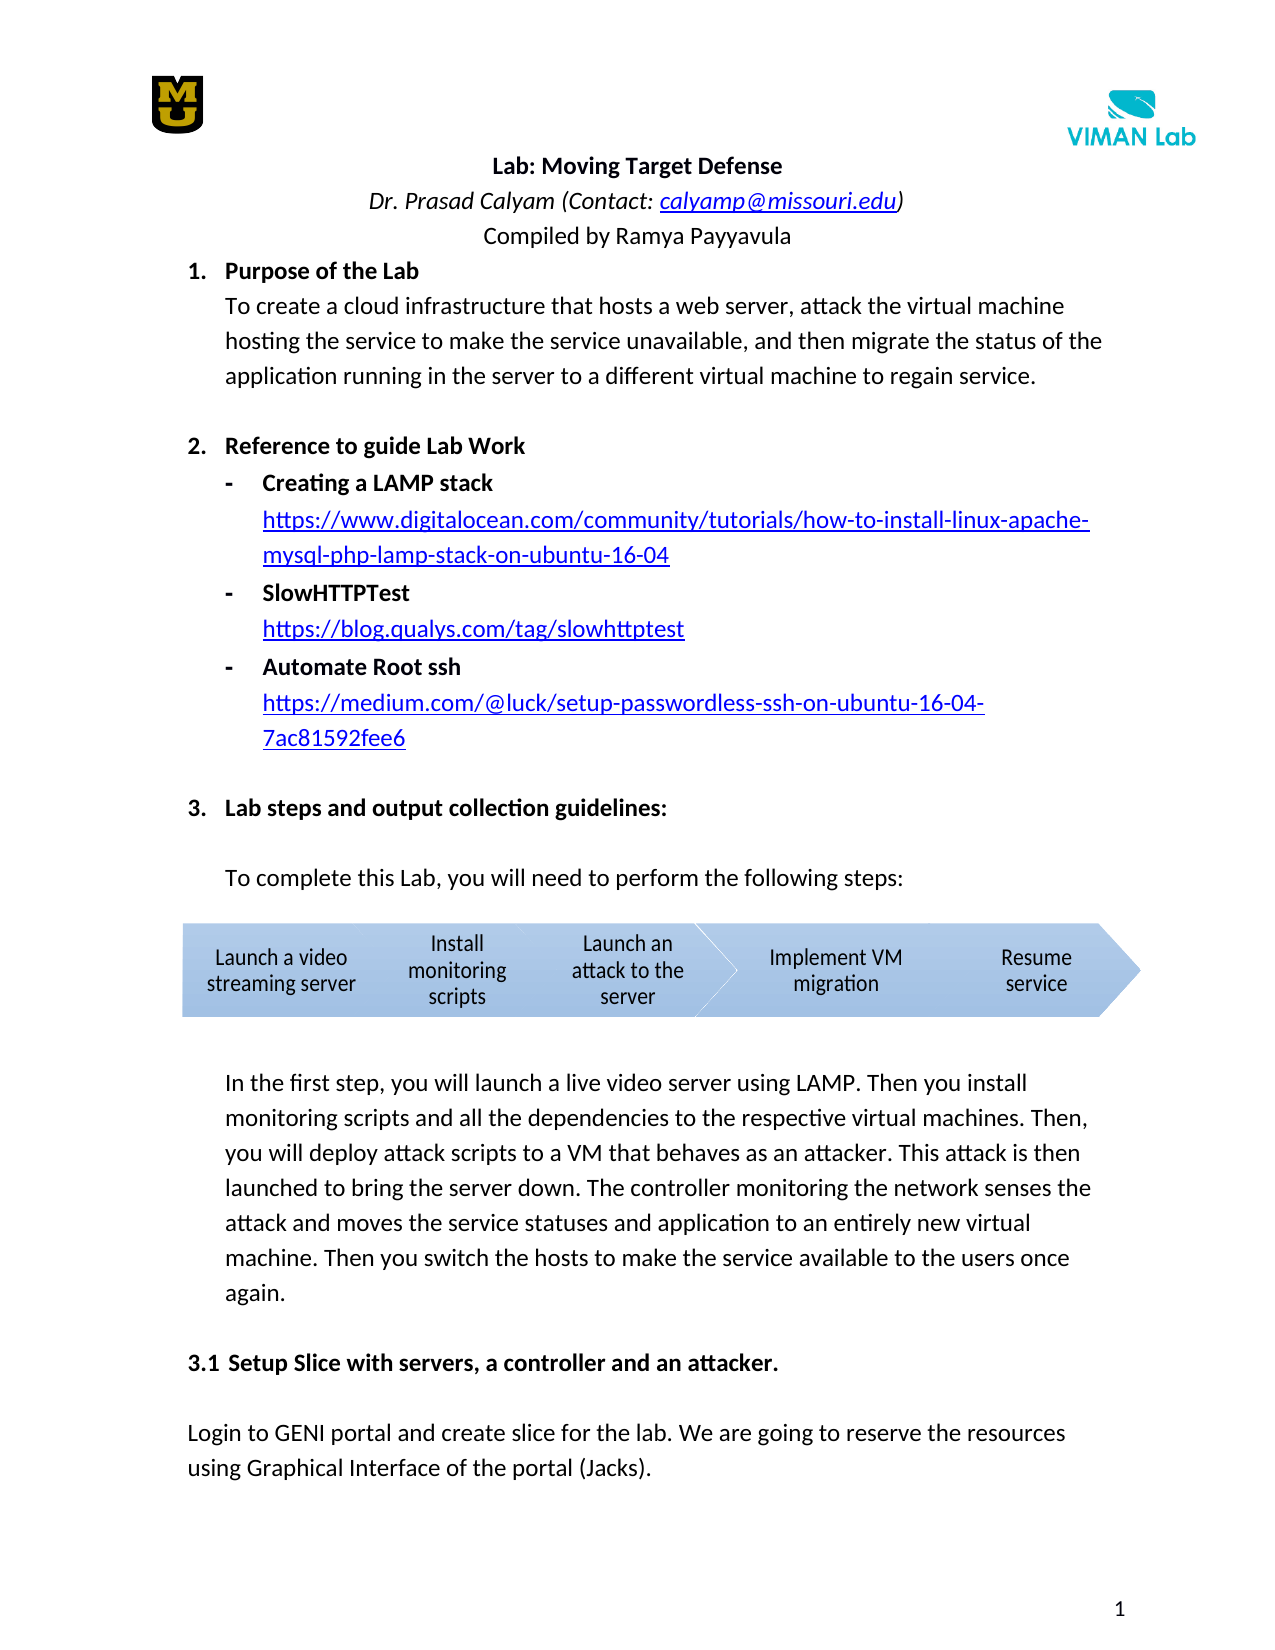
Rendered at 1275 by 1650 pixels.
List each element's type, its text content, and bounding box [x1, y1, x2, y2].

list https://blog.qualys.com/tag/slowhttptest [262, 613, 1125, 644]
list Setup Slice with servers, a controller and an attacker. [187, 1347, 1125, 1378]
text Compiled by Ramya Payyavula [150, 220, 1125, 251]
picture [150, 75, 205, 135]
list https://www.digitalocean.com/community/tutorials/how-to-install-linux-apache-mysql-php-lamp-stack-on-ubuntu-16-04 [262, 504, 1125, 570]
list To create a cloud infrastructure that hosts a web server, attack the virtual machine hosting the service to make the service unavailable, and then migrate the status of the application running in the server to a different virtual machine to regain service. [225, 290, 1125, 391]
list SlowHTTPTest [225, 574, 1125, 608]
text https://medium.com/@luck/setup-passwordless-ssh-on-ubuntu-16-04-7ac81592fee6 [262, 687, 1125, 753]
list Purpose of the Lab [187, 255, 1125, 286]
text Lab: Moving Target Defense [150, 150, 1125, 181]
list In the first step, you will launch a live video server using LAMP. Then you install monitoring scripts and all the dependencies to the respective virtual machines. Then, you will deploy attack scripts to a VM that behaves as an attacker. This attack is then launched to bring the server down. The controller monitoring the network senses the attack and moves the service statuses and application to an entirely new virtual machine. Then you switch the hosts to make the service available to the users once again. [225, 1067, 1125, 1308]
list Automate Root ssh [225, 648, 1125, 682]
list Creating a LAMP stack [225, 465, 1125, 499]
text Dr. Prasad Calyam (Contact: calyamp@missouri.edu) [150, 185, 1125, 216]
text Login to GENI portal and create slice for the lab. We are going to reserve the resources using Graphical Interface of the portal (Jacks). [187, 1417, 1125, 1483]
list To complete this Lab, you will need to perform the following steps: [225, 862, 1125, 893]
list Reference to guide Lab Work [187, 430, 1125, 461]
picture [1062, 86, 1200, 150]
list Lab steps and output collection guidelines: [187, 792, 1125, 823]
